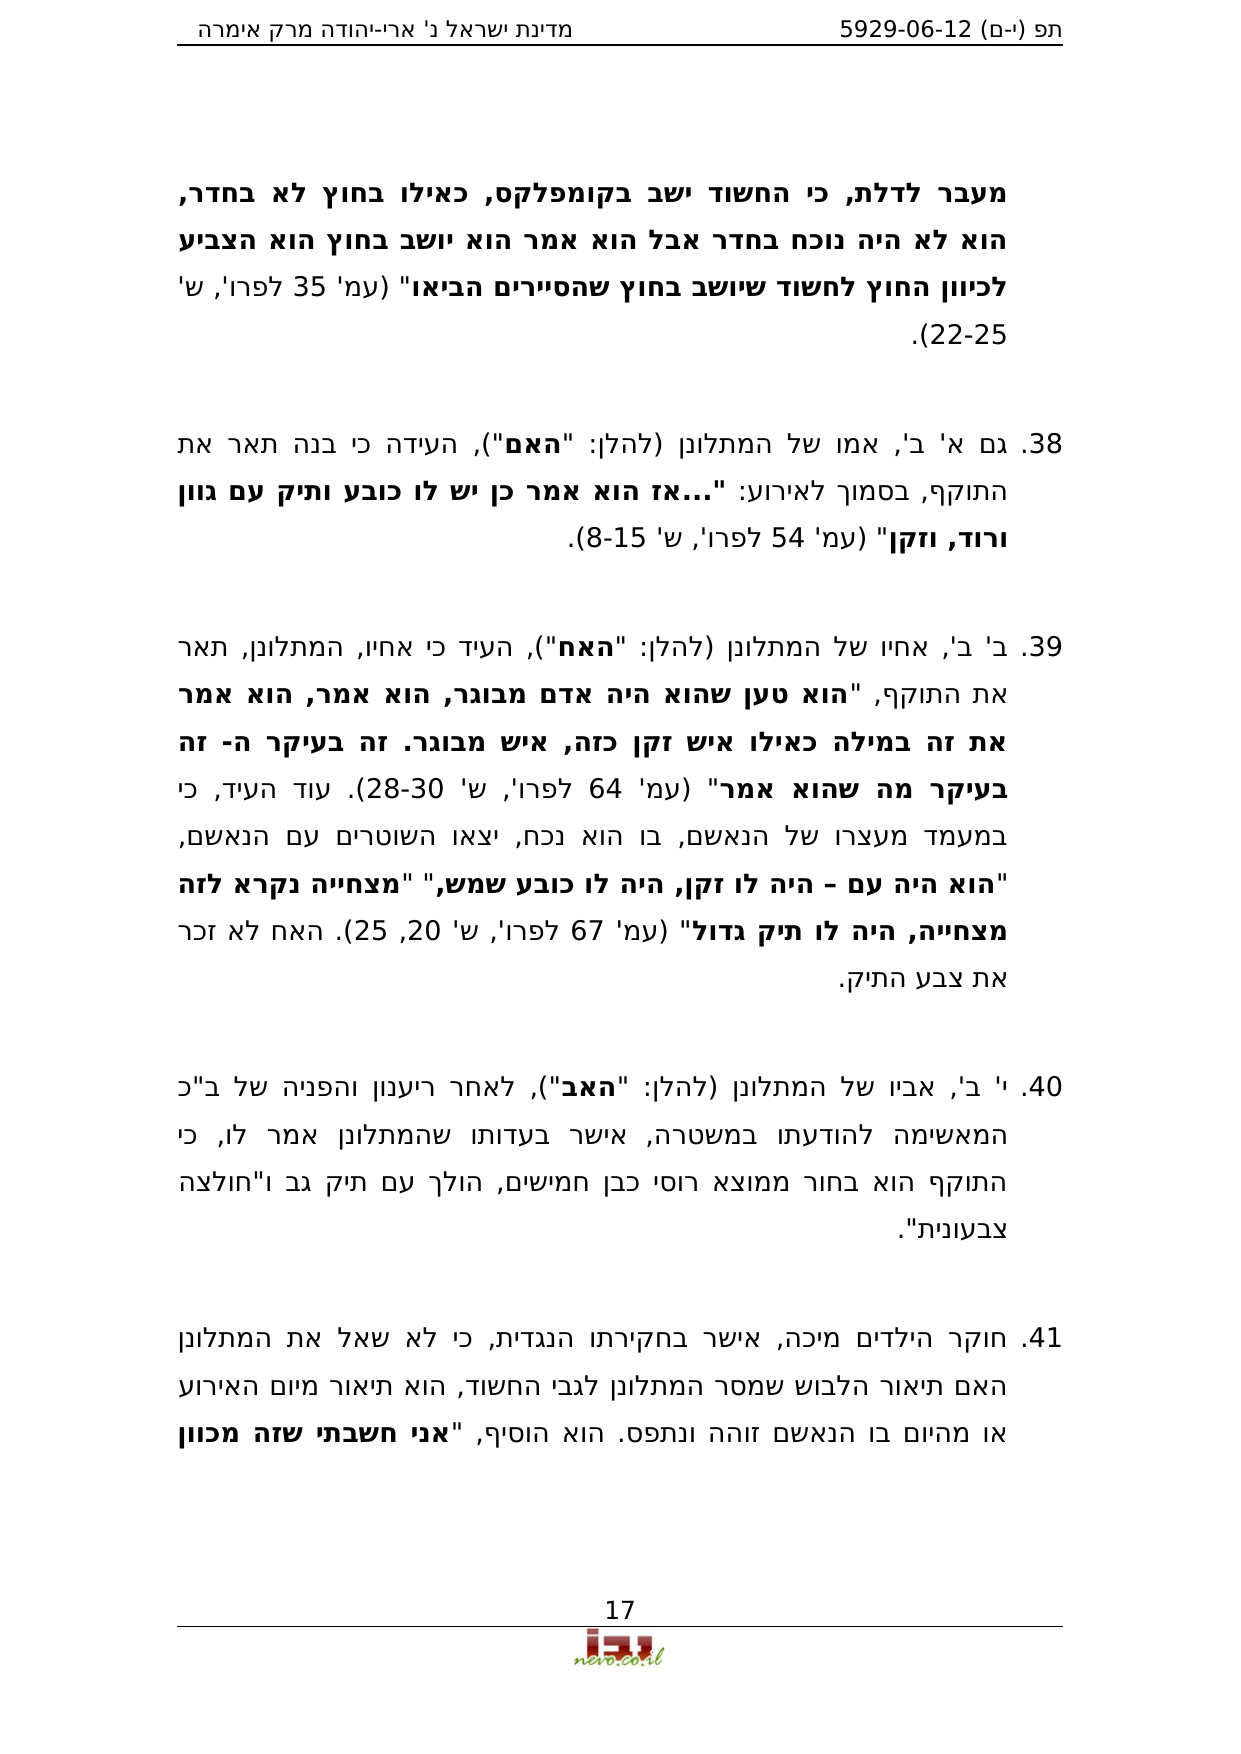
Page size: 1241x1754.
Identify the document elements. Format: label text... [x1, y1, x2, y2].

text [177, 177, 1063, 351]
text 40. י' ב', אביו של המתלונן (להלן: "האב"), לאחר ריענון והפניה של ב"כ המאשימה להודעתו במשטרה, אישר בעדותו שהמתלונן אמר לו, כי התוקף הוא בחור ממוצא רוסי כבן חמישים, הולך עם תיק גב ו"חולצה צבעונית". [177, 1072, 1063, 1245]
text 39. ב' ב', אחיו של המתלונן (להלן: "האח"), העיד כי אחיו, המתלונן, תאר את התוקף, "הוא טען שהוא היה אדם מבוגר, הוא אמר, הוא אמר את זה במילה כאילו איש זקן כזה, איש מבוגר. זה בעיקר ה- זה בעיקר מה שהוא אמר" (עמ' 64 לפרו', ש' 28-30). עוד העיד, כי במעמד מעצרו של הנאשם, בו הוא נכח, יצאו השוטרים עם הנאשם, "הוא היה עם – היה לו זקן, היה לו כובע שמש," "מצחייה נקרא לזה מצחייה, היה לו תיק גדול" (עמ' 67 לפרו', ש' 20, 25). האח לא זכר את צבע התיק. [177, 632, 1063, 994]
picture [574, 1628, 666, 1667]
text 38. גם א' ב', אמו של המתלונן (להלן: "האם"), העידה כי בנה תאר את התוקף, בסמוך לאירוע: "...אז הוא אמר כן יש לו כובע ותיק עם גוון ורוד, וזקן" (עמ' 54 לפרו', ש' 8-15). [177, 428, 1063, 554]
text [177, 1323, 1063, 1449]
